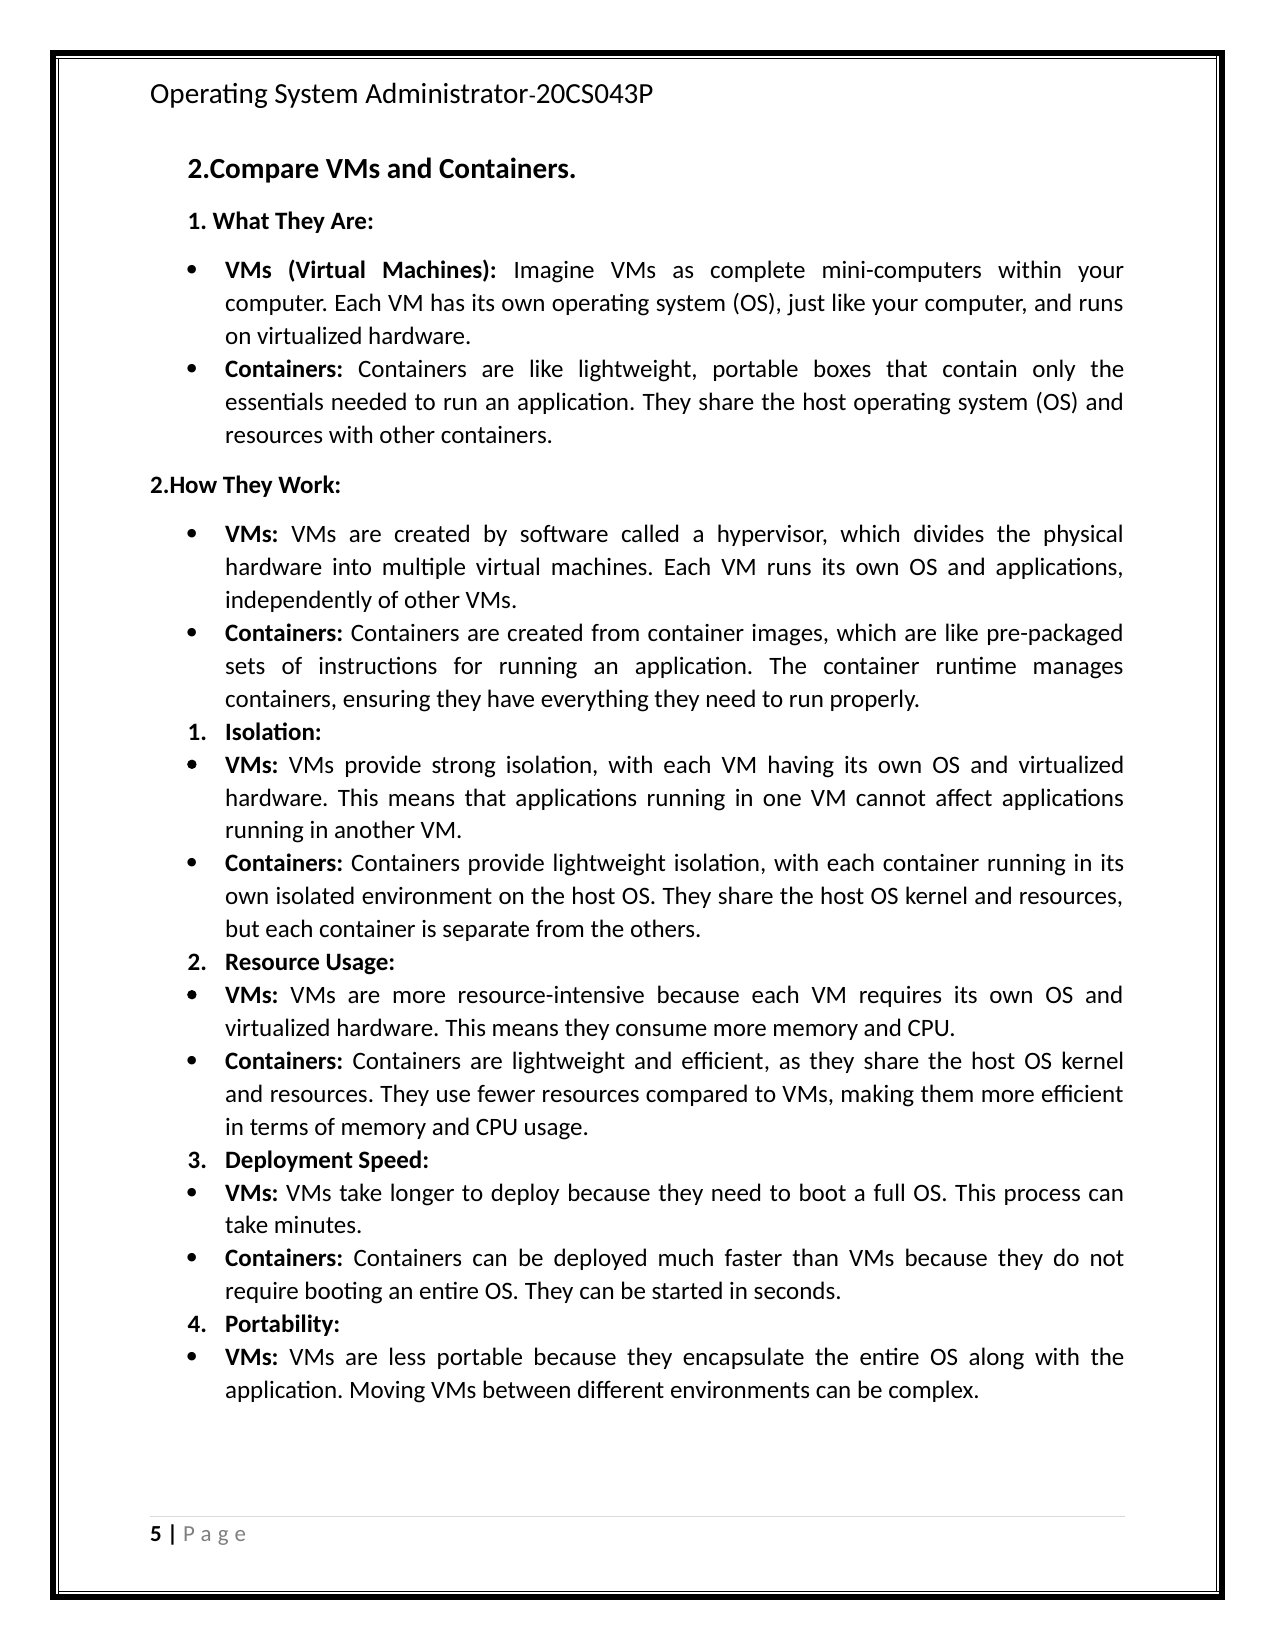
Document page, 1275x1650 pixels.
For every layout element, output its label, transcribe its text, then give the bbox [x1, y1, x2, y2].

list VMs (Virtual Machines): Imagine VMs as complete mini-computers within your computer. Each VM has its own operating system (OS), just like your computer, and runs on virtualized hardware. [187, 255, 1125, 351]
list VMs: VMs are less portable because they encapsulate the entire OS along with the application. Moving VMs between different environments can be complex. [187, 1341, 1125, 1405]
list Containers: Containers can be deployed much faster than VMs because they do not require booting an entire OS. They can be started in seconds. [187, 1243, 1125, 1306]
list VMs: VMs are created by software called a hypervisor, which divides the physical hardware into multiple virtual machines. Each VM runs its own OS and applications, independently of other VMs. [187, 518, 1125, 615]
text 2.Compare VMs and Containers. [187, 150, 1125, 186]
list Deployment Speed: [187, 1144, 1125, 1174]
text 2.How They Work: [150, 469, 1125, 499]
list Containers: Containers are lightweight and efficient, as they share the host OS kernel and resources. They use fewer resources compared to VMs, making them more efficient in terms of memory and CPU usage. [187, 1045, 1125, 1141]
list VMs: VMs are more resource-intensive because each VM requires its own OS and virtualized hardware. This means they consume more memory and CPU. [187, 979, 1125, 1043]
list Isolation: [187, 716, 1125, 746]
list Containers: Containers are created from container images, which are like pre-packaged sets of instructions for running an application. The container runtime manages containers, ensuring they have everything they need to run properly. [187, 617, 1125, 713]
list Containers: Containers are like lightweight, portable boxes that contain only the essentials needed to run an application. They share the host operating system (OS) and resources with other containers. [187, 353, 1125, 450]
list Containers: Containers provide lightweight isolation, with each container running in its own isolated environment on the host OS. They share the host OS kernel and resources, but each container is separate from the others. [187, 848, 1125, 944]
list Resource Usage: [187, 946, 1125, 977]
list VMs: VMs take longer to deploy because they need to boot a full OS. This process can take minutes. [187, 1177, 1125, 1240]
list Portability: [187, 1308, 1125, 1339]
text 1. What They Are: [187, 205, 1125, 236]
list VMs: VMs provide strong isolation, with each VM having its own OS and virtualized hardware. This means that applications running in one VM cannot affect applications running in another VM. [187, 749, 1125, 845]
